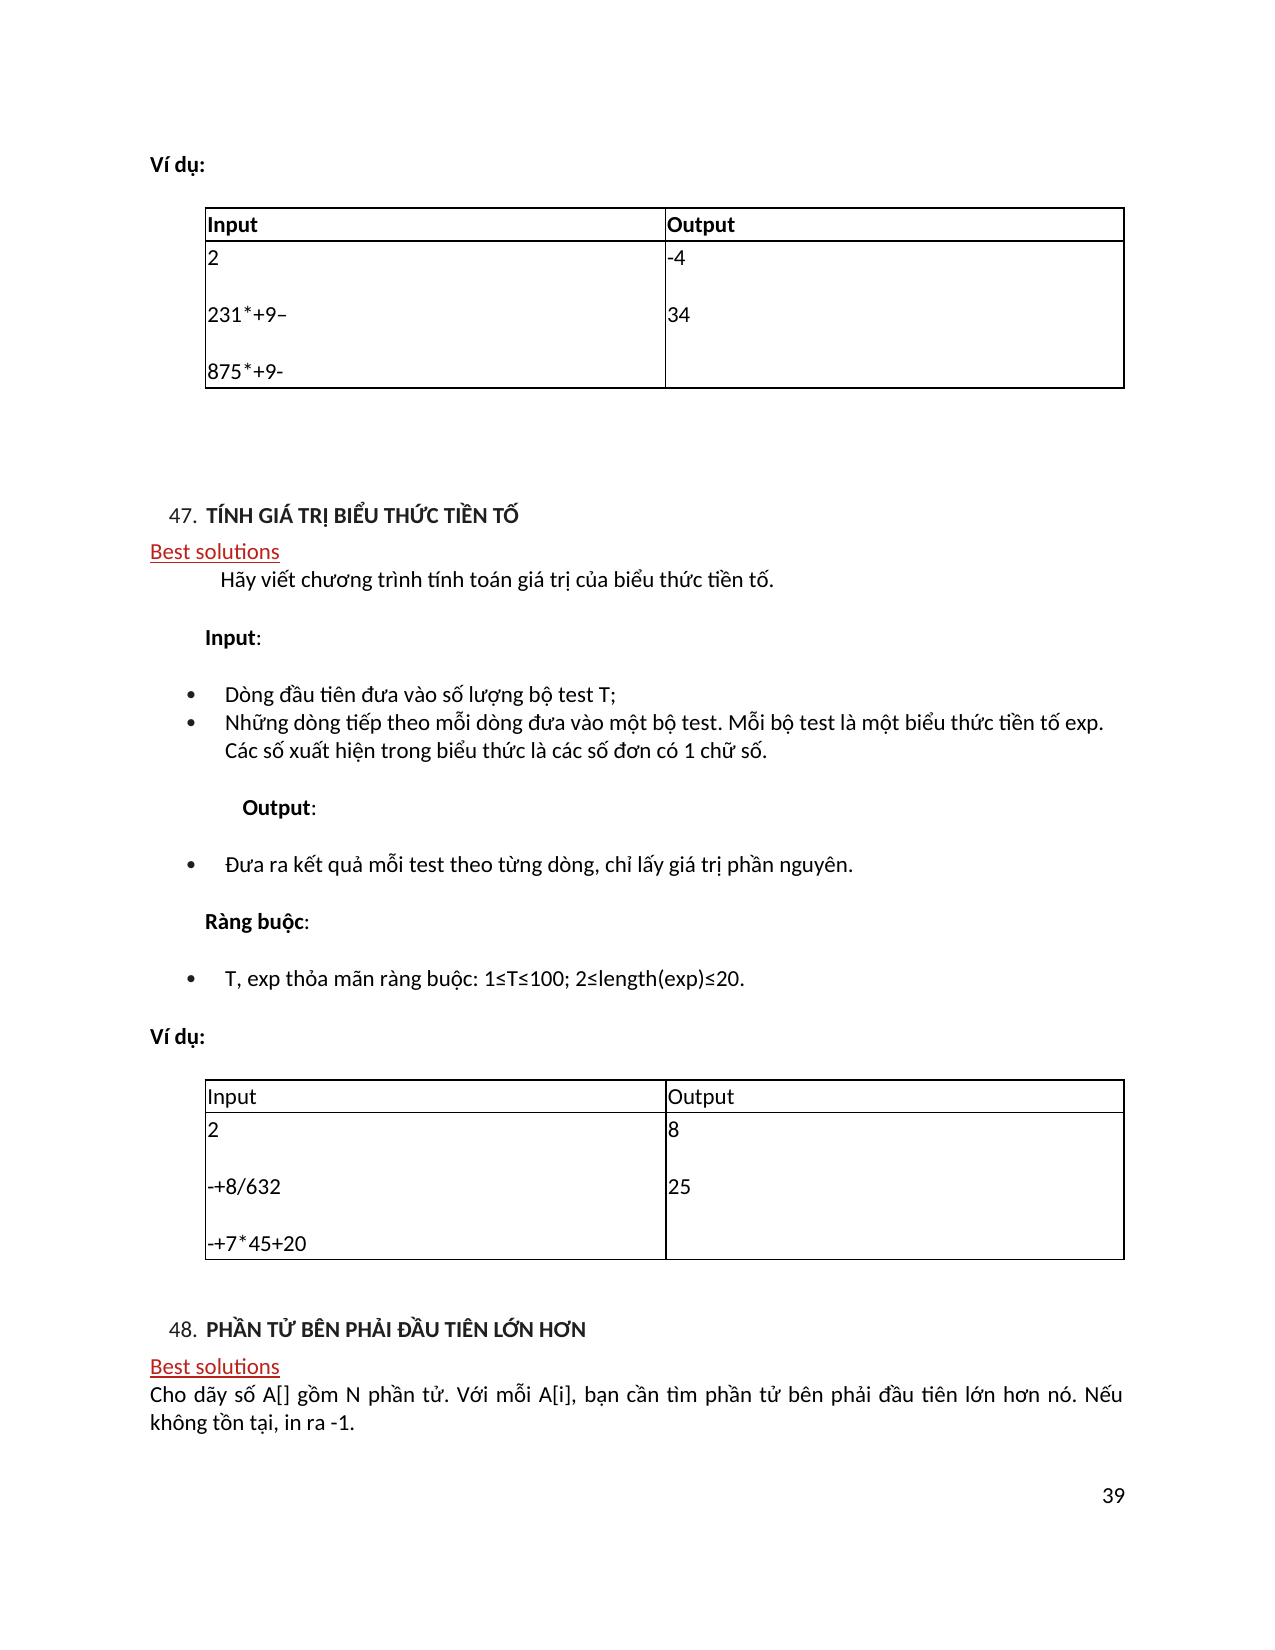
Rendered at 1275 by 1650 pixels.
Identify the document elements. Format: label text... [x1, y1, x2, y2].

text Ví dụ: [150, 1022, 1125, 1050]
text Cho dãy số A[] gồm N phần tử. Với mỗi A[i], bạn cần tìm phần tử bên phải đầu tiên lớn hơn nó. Nếu không tồn tại, in ra -1. [150, 1380, 1125, 1436]
table_header Output [666, 209, 1123, 240]
table_cell 2 -+8/632 -+7*45+20 [206, 1113, 665, 1259]
table_header Input [206, 1081, 665, 1112]
subtitle PHẦN TỬ BÊN PHẢI ĐẦU TIÊN LỚN HƠN [169, 1316, 1125, 1343]
text Ràng buộc: [205, 907, 1125, 935]
text Best solutions [150, 1352, 1125, 1380]
list Những dòng tiếp theo mỗi dòng đưa vào một bộ test. Mỗi bộ test là một biểu thức tiền tố exp. Các số xuất hiện trong biểu thức là các số đơn có 1 chữ số. [187, 708, 1125, 764]
table_header Input [206, 209, 665, 240]
text Input: [205, 623, 1125, 651]
text Best solutions [150, 537, 1125, 565]
subtitle TÍNH GIÁ TRỊ BIỂU THỨC TIỀN TỐ [169, 501, 1125, 529]
list T, exp thỏa mãn ràng buộc: 1≤T≤100; 2≤length(exp)≤20. [187, 964, 1125, 993]
table_cell 2 231*+9– 875*+9- [206, 242, 665, 387]
table_cell 8 25 [667, 1113, 1123, 1259]
list Dòng đầu tiên đưa vào số lượng bộ test T; [187, 680, 1125, 708]
text Output: [242, 793, 1125, 821]
table_cell -4 34 [666, 242, 1123, 387]
text Hãy viết chương trình tính toán giá trị của biểu thức tiền tố. [205, 565, 1125, 593]
list Đưa ra kết quả mỗi test theo từng dòng, chỉ lấy giá trị phần nguyên. [187, 850, 1125, 878]
text Ví dụ: [150, 150, 1125, 178]
table_header Output [667, 1081, 1123, 1112]
